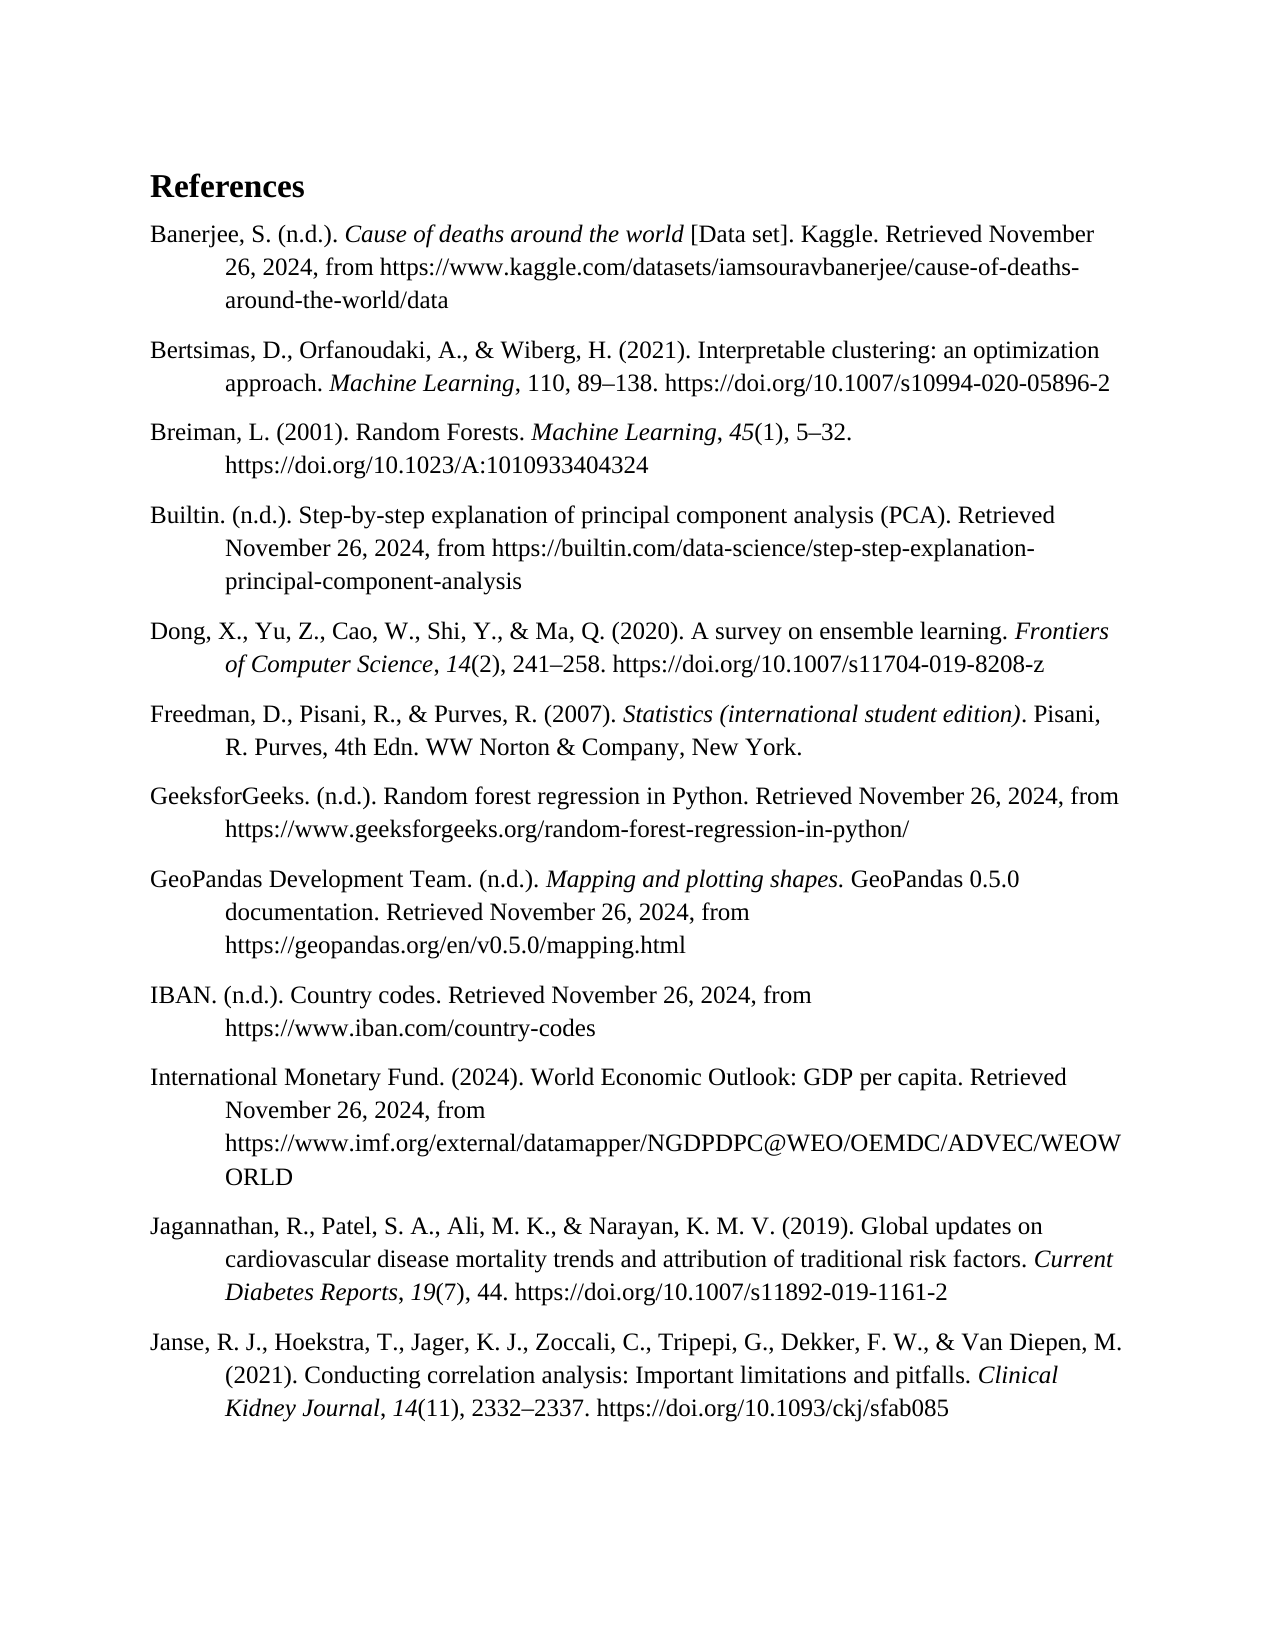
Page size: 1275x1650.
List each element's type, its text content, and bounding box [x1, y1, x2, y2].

subtitle References [150, 167, 1125, 205]
text International Monetary Fund. (2024). World Economic Outlook: GDP per capita. Retrieved November 26, 2024, from https://www.imf.org/external/datamapper/NGDPDPC@WEO/OEMDC/ADVEC/WEOWORLD [150, 1062, 1125, 1190]
text GeeksforGeeks. (n.d.). Random forest regression in Python. Retrieved November 26, 2024, from https://www.geeksforgeeks.org/random-forest-regression-in-python/ [150, 781, 1125, 843]
text Breiman, L. (2001). Random Forests. Machine Learning, 45(1), 5–32. https://doi.org/10.1023/A:1010933404324 [150, 417, 1125, 479]
text Janse, R. J., Hoekstra, T., Jager, K. J., Zoccali, C., Tripepi, G., Dekker, F. W., & Van Diepen, M. (2021). Conducting correlation analysis: Important limitations and pitfalls. Clinical Kidney Journal, 14(11), 2332–2337. https://doi.org/10.1093/ckj/sfab085 [150, 1327, 1125, 1422]
text GeoPandas Development Team. (n.d.). Mapping and plotting shapes. GeoPandas 0.5.0 documentation. Retrieved November 26, 2024, from https://geopandas.org/en/v0.5.0/mapping.html [150, 864, 1125, 959]
text Bertsimas, D., Orfanoudaki, A., & Wiberg, H. (2021). Interpretable clustering: an optimization approach. Machine Learning, 110, 89–138. https://doi.org/10.1007/s10994-020-05896-2 [150, 335, 1125, 397]
text IBAN. (n.d.). Country codes. Retrieved November 26, 2024, from https://www.iban.com/country-codes [150, 980, 1125, 1042]
text Jagannathan, R., Patel, S. A., Ali, M. K., & Narayan, K. M. V. (2019). Global updates on cardiovascular disease mortality trends and attribution of traditional risk factors. Current Diabetes Reports, 19(7), 44. https://doi.org/10.1007/s11892-019-1161-2 [150, 1211, 1125, 1306]
text Dong, X., Yu, Z., Cao, W., Shi, Y., & Ma, Q. (2020). A survey on ensemble learning. Frontiers of Computer Science, 14(2), 241–258. https://doi.org/10.1007/s11704-019-8208-z [150, 616, 1125, 678]
text Freedman, D., Pisani, R., & Purves, R. (2007). Statistics (international student edition). Pisani, R. Purves, 4th Edn. WW Norton & Company, New York. [150, 699, 1125, 760]
text Builtin. (n.d.). Step-by-step explanation of principal component analysis (PCA). Retrieved November 26, 2024, from https://builtin.com/data-science/step-step-explanation-principal-component-analysis [150, 500, 1125, 595]
text Banerjee, S. (n.d.). Cause of deaths around the world [Data set]. Kaggle. Retrieved November 26, 2024, from https://www.kaggle.com/datasets/iamsouravbanerjee/cause-of-deaths-around-the-world/data [150, 219, 1125, 314]
